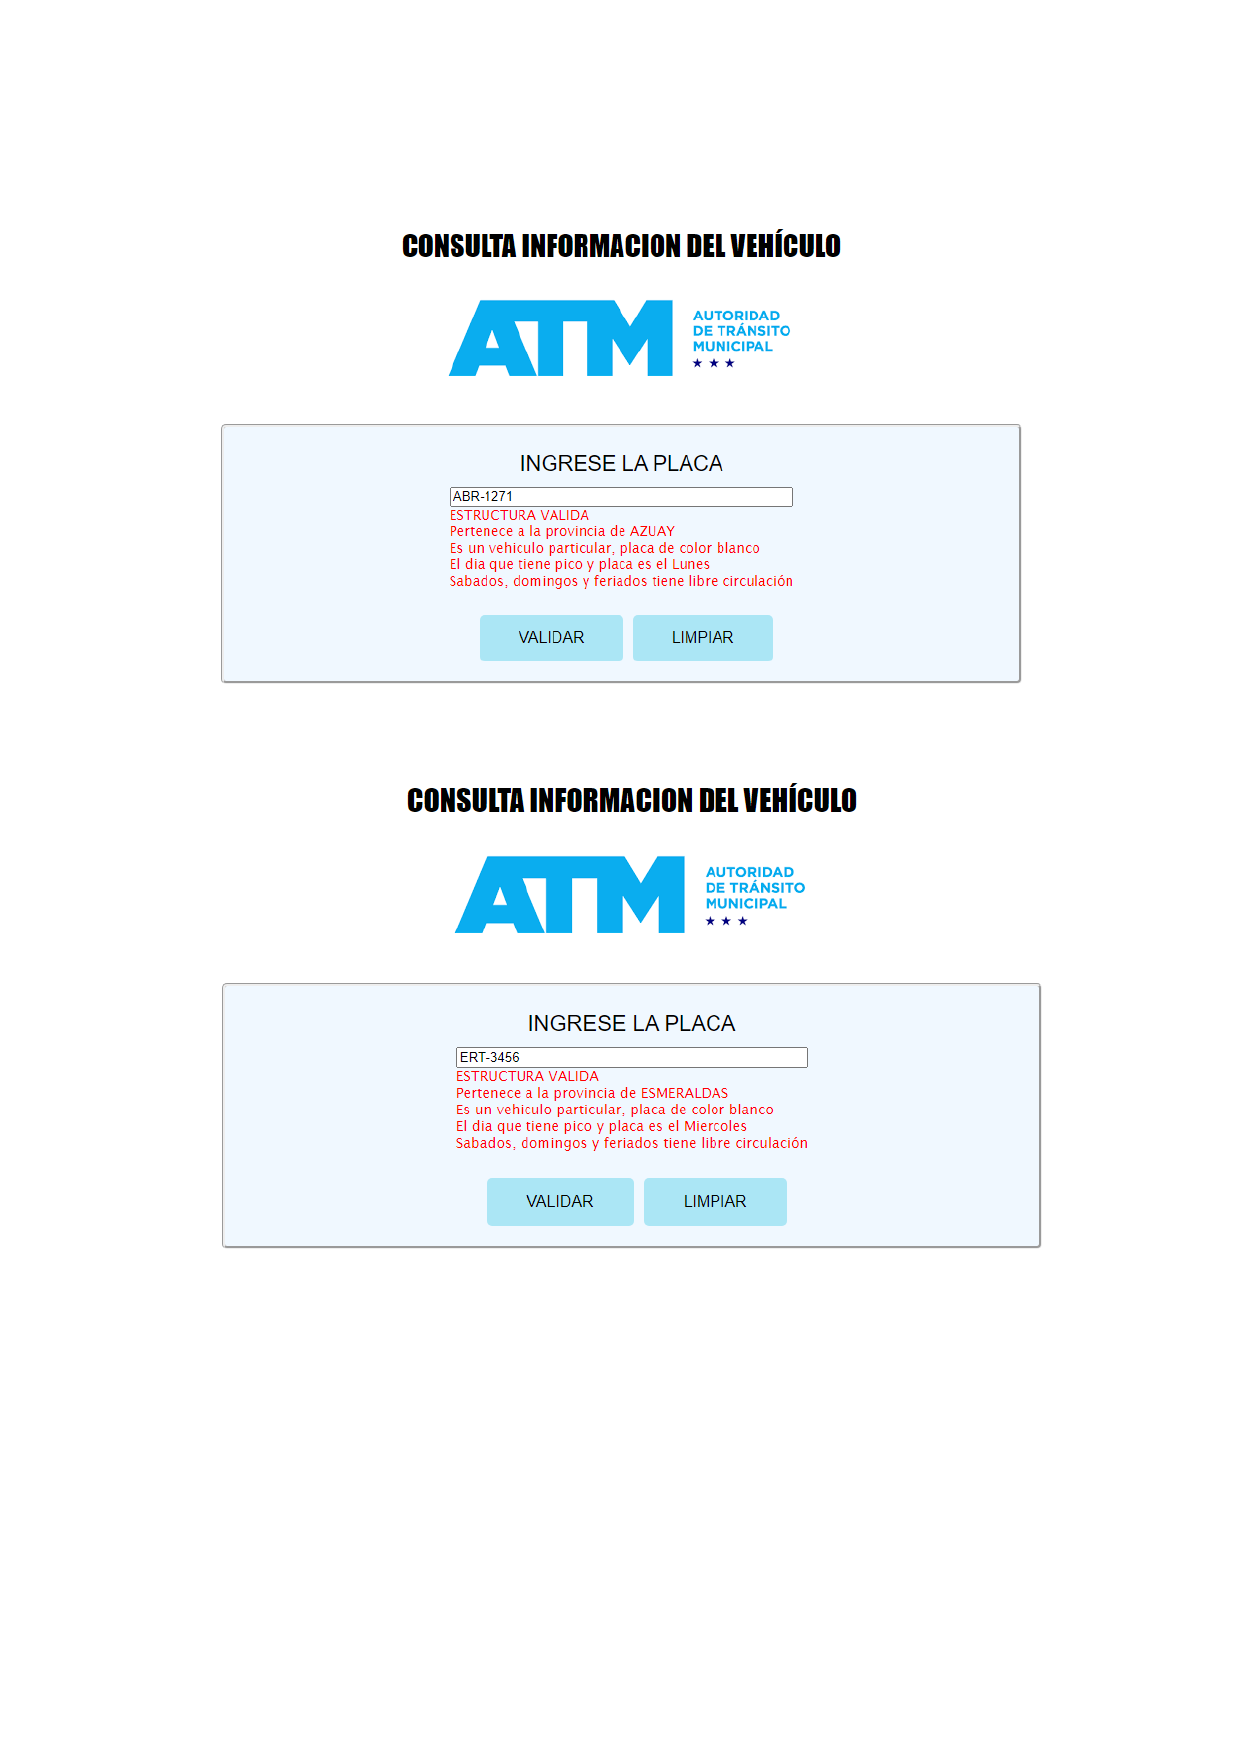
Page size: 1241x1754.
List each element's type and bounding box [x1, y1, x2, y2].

picture [150, 747, 1091, 1293]
picture [150, 180, 1091, 729]
